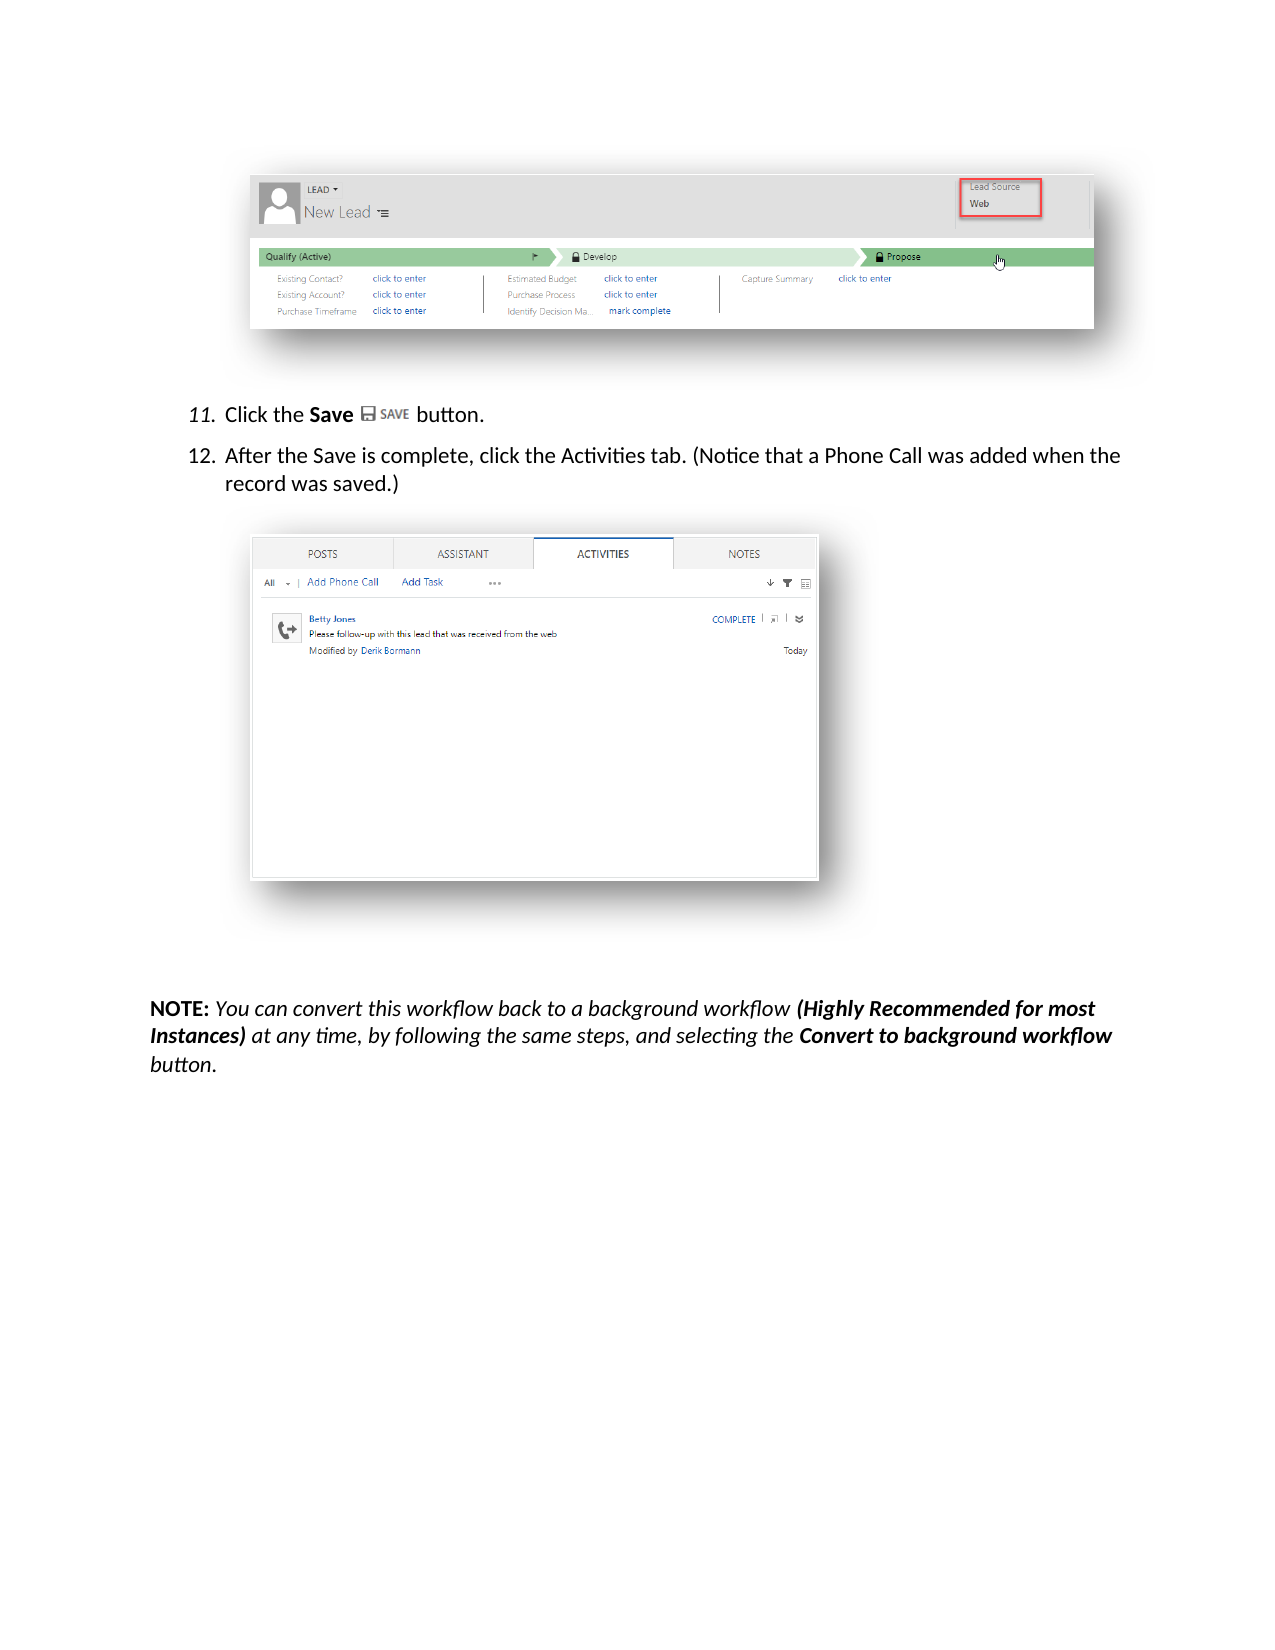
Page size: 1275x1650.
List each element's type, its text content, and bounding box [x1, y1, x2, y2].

picture [359, 403, 412, 423]
text NOTE: You can convert this workflow back to a background workflow (Highly Recommended for most Instances) at any time, by following the same steps, and selecting the Convert to background workflow button. [150, 994, 1125, 1078]
list After the Save is complete, click the Activities tab. (Notice that a Phone Call was added when the record was saved.) [187, 441, 1125, 497]
picture [250, 534, 819, 881]
picture [250, 174, 1094, 329]
list Click the Save button. [187, 400, 1125, 428]
